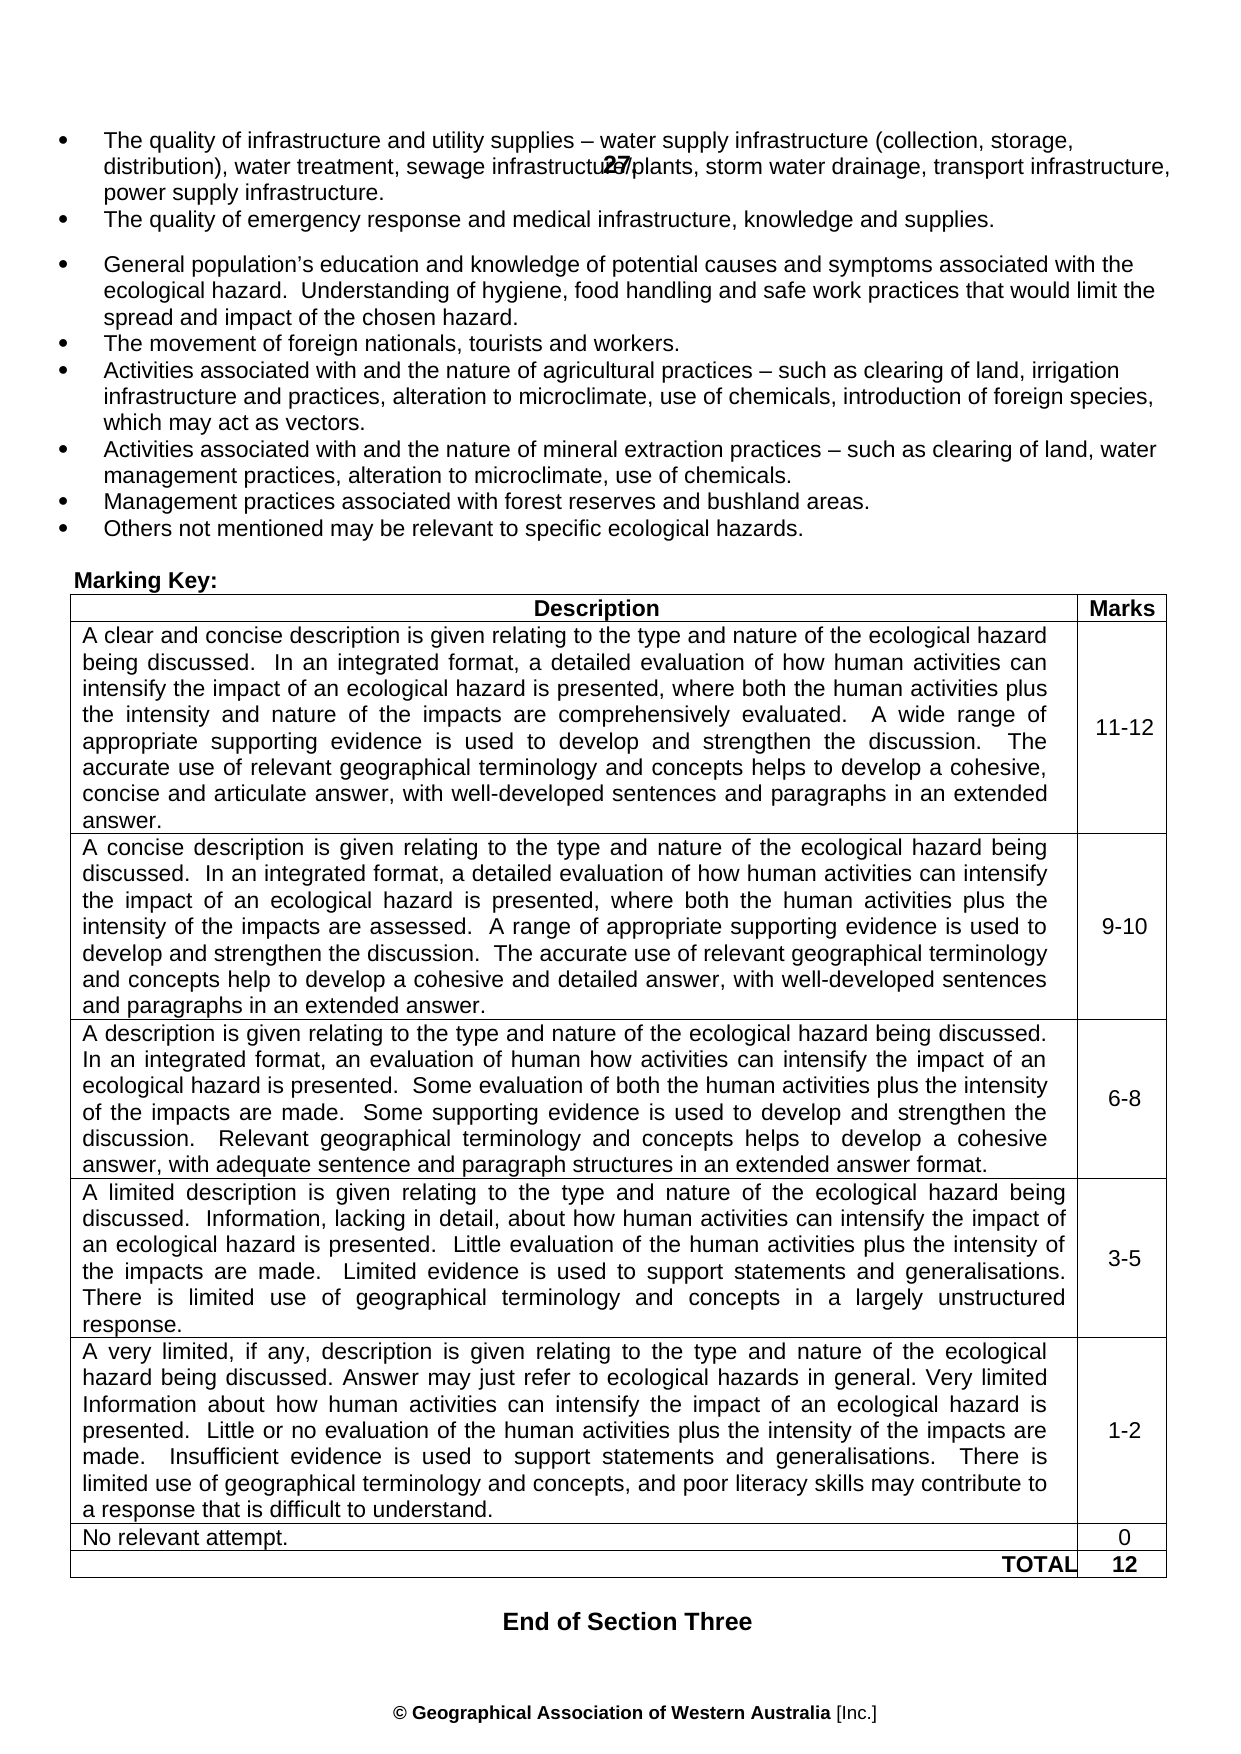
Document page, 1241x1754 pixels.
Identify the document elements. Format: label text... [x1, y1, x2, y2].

table_cell TOTAL [71, 1551, 1077, 1577]
list Others not mentioned may be relevant to specific ecological hazards. [59, 515, 1196, 541]
table_cell 3-5 [1078, 1179, 1166, 1337]
table_cell A limited description is given relating to the type and nature of the ecological hazard being discussed. Information, lacking in detail, about how human activities can intensify the impact of an ecological hazard is presented. Little evaluation of the human activities plus the intensity of the impacts are made. Limited evidence is used to support statements and generalisations. There is limited use of geographical terminology and concepts in a largely unstructured response. [71, 1179, 1077, 1337]
table_cell A clear and concise description is given relating to the type and nature of the ecological hazard being discussed. In an integrated format, a detailed evaluation of how human activities can intensify the impact of an ecological hazard is presented, where both the human activities plus the intensity and nature of the impacts are comprehensively evaluated. A wide range of appropriate supporting evidence is used to develop and strengthen the discussion. The accurate use of relevant geographical terminology and concepts helps to develop a cohesive, concise and articulate answer, with well-developed sentences and paragraphs in an extended answer. [71, 622, 1077, 833]
table_cell A description is given relating to the type and nature of the ecological hazard being discussed. In an integrated format, an evaluation of human how activities can intensify the impact of an ecological hazard is presented. Some evaluation of both the human activities plus the intensity of the impacts are made. Some supporting evidence is used to develop and strengthen the discussion. Relevant geographical terminology and concepts helps to develop a cohesive answer, with adequate sentence and paragraph structures in an extended answer format. [71, 1020, 1077, 1178]
list Activities associated with and the nature of agricultural practices – such as clearing of land, irrigation infrastructure and practices, alteration to microclimate, use of chemicals, introduction of foreign species, which may act as vectors. [59, 357, 1196, 436]
list Management practices associated with forest reserves and bushland areas. [59, 488, 1196, 515]
table_cell 11-12 [1078, 622, 1166, 833]
list The movement of foreign nationals, tourists and workers. [59, 330, 1196, 357]
table_cell 9-10 [1078, 834, 1166, 1018]
list The quality of emergency response and medical infrastructure, knowledge and supplies. [59, 206, 1196, 232]
table_cell 0 [1078, 1524, 1166, 1550]
text End of Section Three [59, 1607, 1196, 1636]
table_cell 12 [1078, 1551, 1166, 1577]
table_cell No relevant attempt. [71, 1524, 1077, 1550]
table_header Description [71, 595, 1077, 621]
text Marking Key: [74, 567, 1166, 594]
table_header Marks [1078, 595, 1166, 621]
list The quality of infrastructure and utility supplies – water supply infrastructure (collection, storage, distribution), water treatment, sewage infrastructure/plants, storm water drainage, transport infrastructure, power supply infrastructure. [59, 127, 1196, 206]
table_cell A concise description is given relating to the type and nature of the ecological hazard being discussed. In an integrated format, a detailed evaluation of how human activities can intensify the impact of an ecological hazard is presented, where both the human activities plus the intensity of the impacts are assessed. A range of appropriate supporting evidence is used to develop and strengthen the discussion. The accurate use of relevant geographical terminology and concepts help to develop a cohesive and detailed answer, with well-developed sentences and paragraphs in an extended answer. [71, 834, 1077, 1018]
list Activities associated with and the nature of mineral extraction practices – such as clearing of land, water management practices, alteration to microclimate, use of chemicals. [59, 436, 1196, 488]
table_cell 1-2 [1078, 1338, 1166, 1522]
table_cell A very limited, if any, description is given relating to the type and nature of the ecological hazard being discussed. Answer may just refer to ecological hazards in general. Very limited Information about how human activities can intensify the impact of an ecological hazard is presented. Little or no evaluation of the human activities plus the intensity of the impacts are made. Insufficient evidence is used to support statements and generalisations. There is limited use of geographical terminology and concepts, and poor literacy skills may contribute to a response that is difficult to understand. [71, 1338, 1077, 1522]
table_cell 6-8 [1078, 1020, 1166, 1178]
list General population’s education and knowledge of potential causes and symptoms associated with the ecological hazard. Understanding of hygiene, food handling and safe work practices that would limit the spread and impact of the chosen hazard. [59, 251, 1196, 330]
